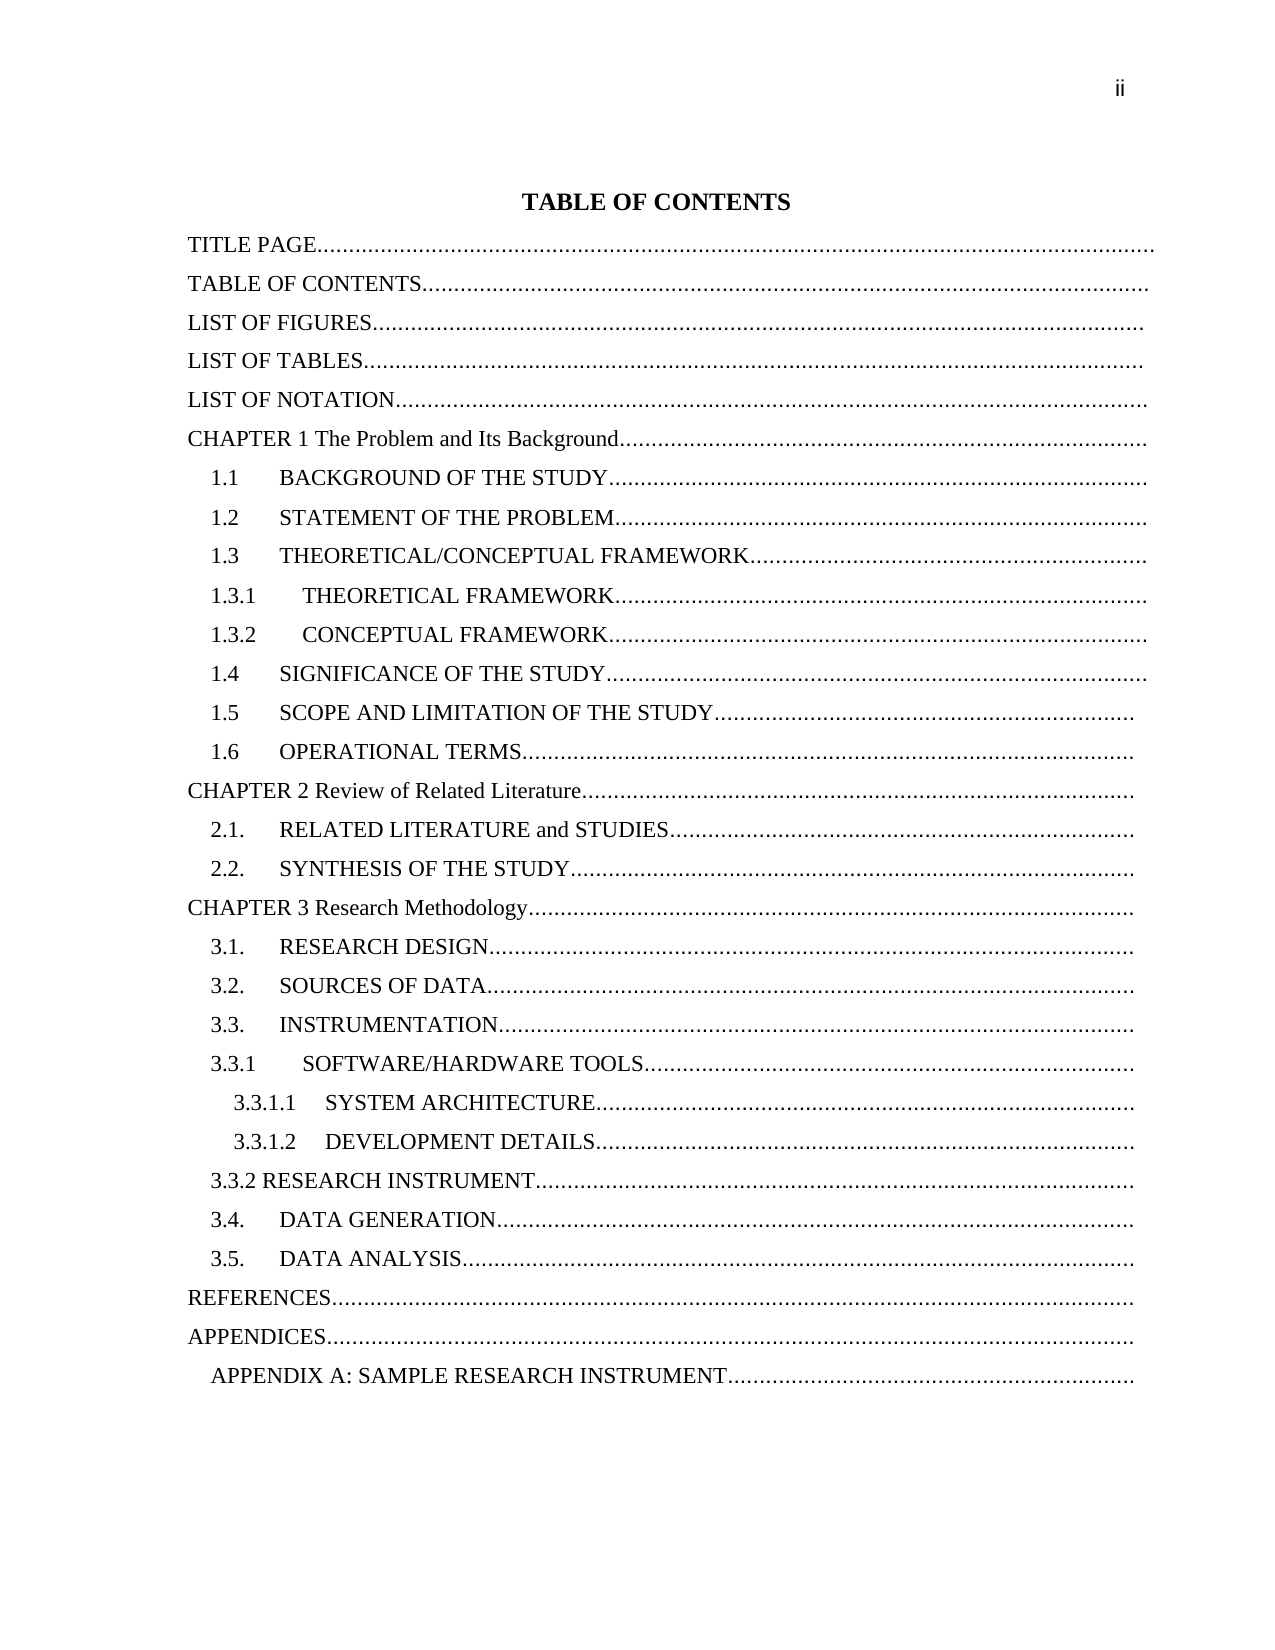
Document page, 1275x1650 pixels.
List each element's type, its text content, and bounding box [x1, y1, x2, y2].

text LIST OF NOTATION v [187, 386, 1125, 413]
text CHAPTER 3 Research Methodology 33 [187, 894, 1125, 920]
text APPENDICES 43 [187, 1323, 1125, 1350]
text LIST OF TABLES iv [187, 347, 1125, 374]
text 3.3.2 RESEARCH INSTRUMENT 37 [210, 1167, 1125, 1194]
text TABLE OF CONTENTS ii [187, 269, 1125, 296]
text APPENDIX A: SAMPLE RESEARCH INSTRUMENT 43 [210, 1362, 1125, 1389]
text 1.2 STATEMENT OF THE PROBLEM 3 [210, 503, 1125, 530]
text CHAPTER 2 Review of Related Literature 12 [187, 777, 1125, 803]
text 1.3 THEORETICAL/CONCEPTUAL FRAMEWORK 4 [210, 542, 1125, 569]
text 1.3.2 CONCEPTUAL FRAMEWORK 8 [210, 621, 1125, 647]
text 1.5 SCOPE AND LIMITATION OF THE STUDY 10 [210, 699, 1125, 725]
text LIST OF FIGURES iii [187, 308, 1125, 335]
text 2.1. RELATED LITERATURE and STUDIES 12 [210, 816, 1125, 842]
text 3.3.1.1 SYSTEM ARCHITECTURE 34 [233, 1089, 1125, 1116]
text 1.6 OPERATIONAL TERMS 10 [210, 738, 1125, 764]
text 3.4. DATA GENERATION 37 [210, 1206, 1125, 1233]
text 3.3.1.2 DEVELOPMENT DETAILS 36 [233, 1128, 1125, 1155]
text 3.3.1 SOFTWARE/HARDWARE TOOLS 34 [210, 1050, 1125, 1077]
text REFERENCES 41 [187, 1284, 1125, 1311]
text TITLE PAGE i [187, 231, 1125, 257]
subtitle TABLE OF CONTENTS [187, 187, 1125, 216]
text CHAPTER 1 The Problem and Its Background 1 [187, 425, 1125, 452]
text 3.3. INSTRUMENTATION 34 [210, 1011, 1125, 1037]
text 3.2. SOURCES OF DATA 33 [210, 972, 1125, 998]
text 1.1 BACKGROUND OF THE STUDY 1 [210, 464, 1125, 491]
text 3.5. DATA ANALYSIS 38 [210, 1245, 1125, 1272]
text 2.2. SYNTHESIS OF THE STUDY 32 [210, 855, 1125, 881]
text 3.1. RESEARCH DESIGN 33 [210, 933, 1125, 959]
text 1.3.1 THEORETICAL FRAMEWORK 4 [210, 582, 1125, 608]
text 1.4 SIGNIFICANCE OF THE STUDY 9 [210, 660, 1125, 686]
